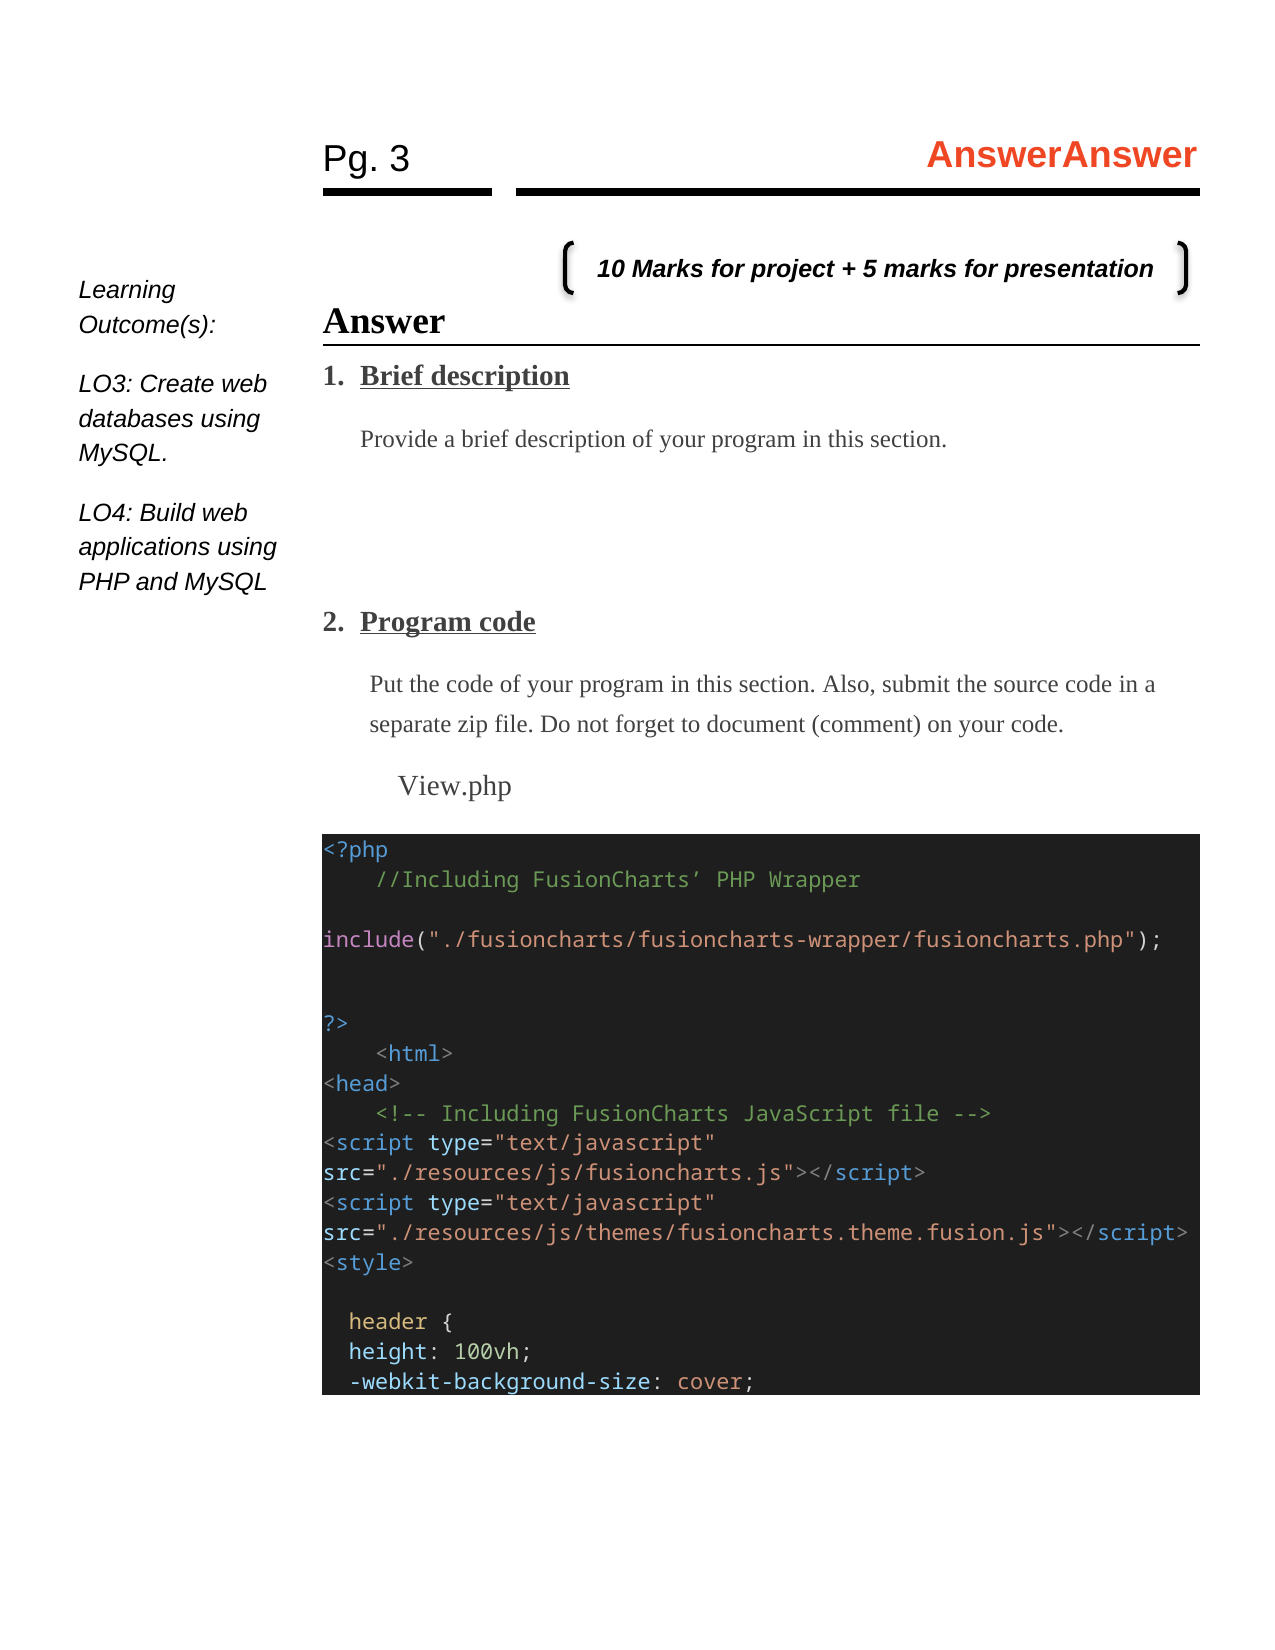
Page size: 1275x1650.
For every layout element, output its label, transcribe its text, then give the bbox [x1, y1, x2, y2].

text <script type="text/javascript" src="./resources/js/themes/fusioncharts.theme.fusion.js"></script> [322, 1187, 1200, 1246]
text <head> [322, 1068, 1200, 1097]
subtitle Answer [322, 299, 1200, 346]
text <html> [322, 1038, 1200, 1068]
text header { [322, 1306, 1200, 1336]
text <?php [322, 834, 1200, 864]
text View.php [322, 768, 1200, 802]
text Put the code of your program in this section. Also, submit the source code in a separate zip file. Do not forget to document (comment) on your code. [369, 669, 1157, 738]
text <style> [322, 1246, 1200, 1276]
text Provide a brief description of your program in this section. [322, 424, 1200, 453]
text <script type="text/javascript" src="./resources/js/fusioncharts.js"></script> [322, 1127, 1200, 1187]
text include("./fusioncharts/fusioncharts-wrapper/fusioncharts.php"); [322, 894, 1200, 953]
text <!-- Including FusionCharts JavaScript file --> [322, 1097, 1200, 1127]
text //Including FusionCharts’ PHP Wrapper [322, 864, 1200, 894]
text -webkit-background-size: cover; [322, 1366, 1200, 1395]
list Brief description [322, 358, 1200, 392]
text height: 100vh; [322, 1336, 1200, 1366]
list Program code [322, 604, 1200, 637]
text ?> [322, 1008, 1200, 1038]
